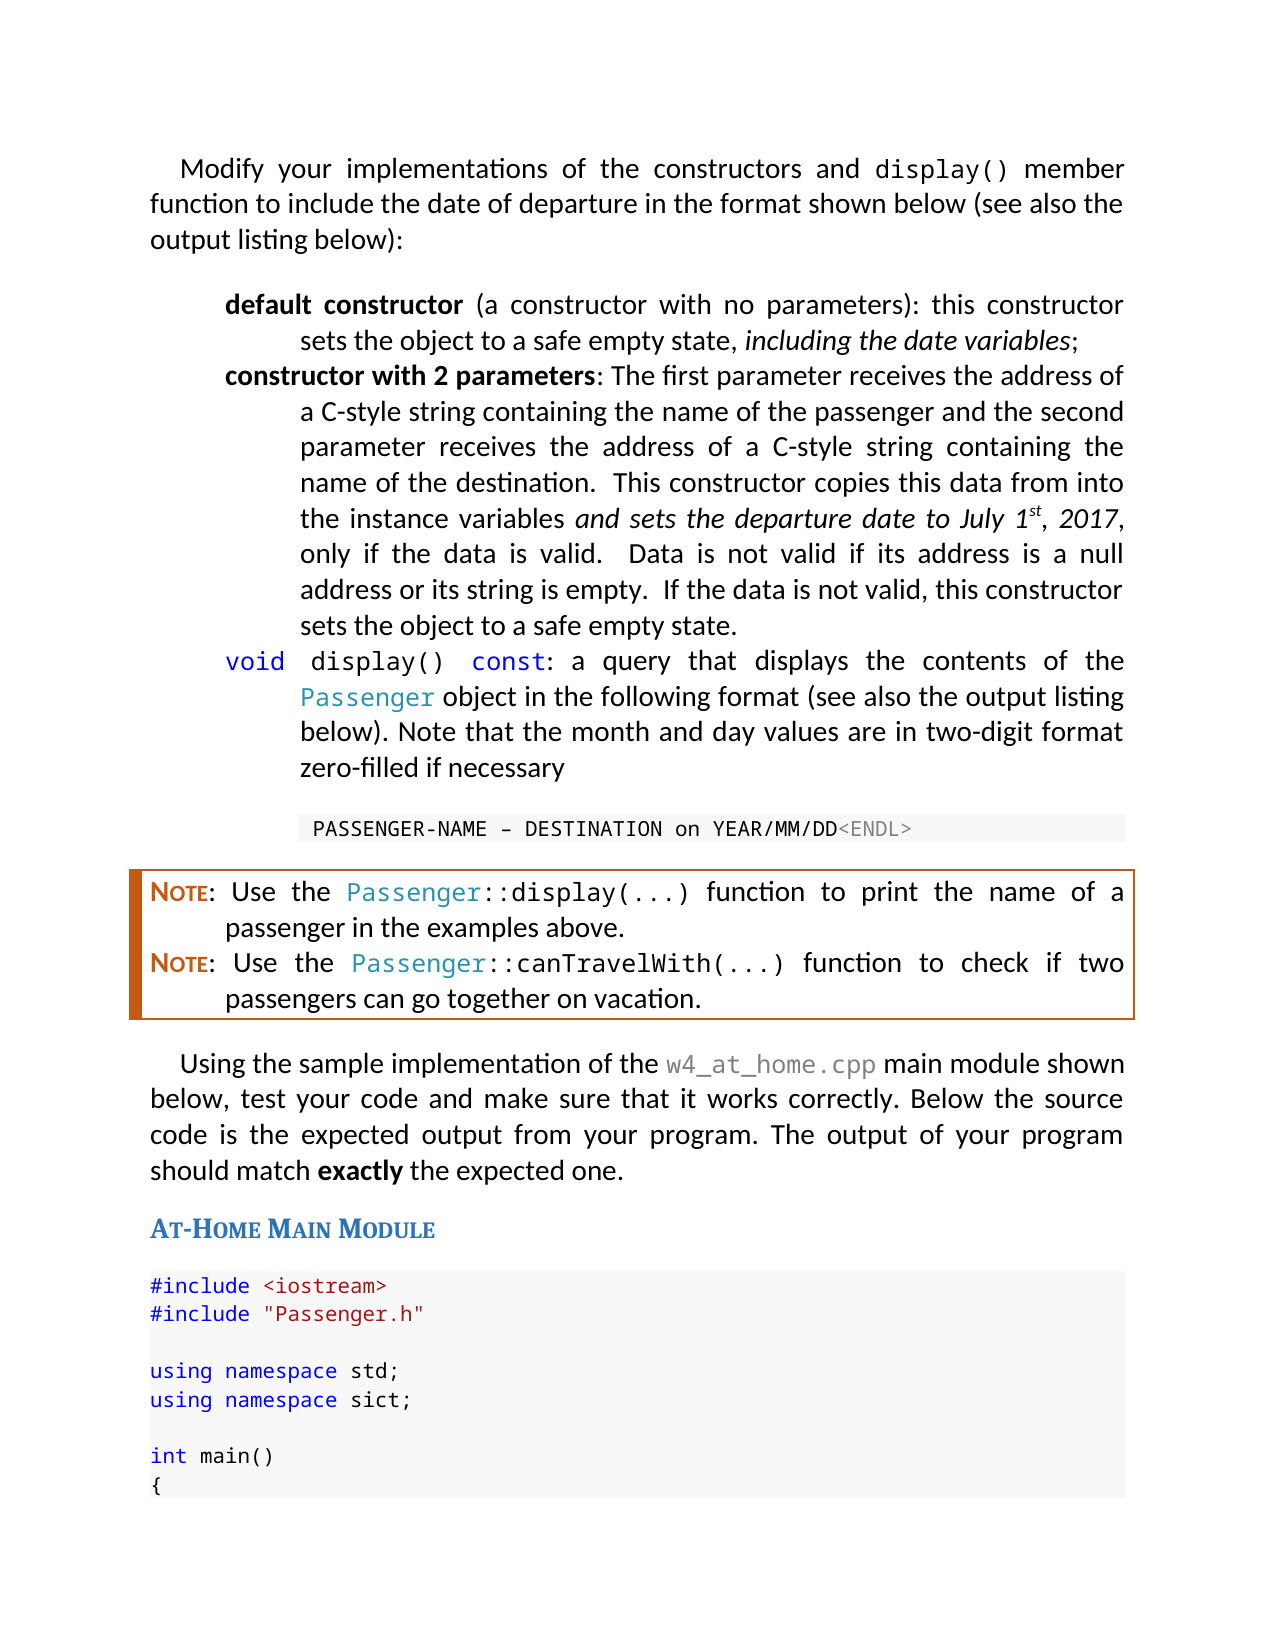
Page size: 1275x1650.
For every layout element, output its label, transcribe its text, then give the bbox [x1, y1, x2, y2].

text using namespace sict; [150, 1385, 1125, 1413]
subtitle At-Home Main Module [150, 1212, 1125, 1246]
text { [150, 1470, 1125, 1498]
text int main() [150, 1442, 1125, 1470]
text Note: Use the Passenger::canTravelWith(...) function to check if two passengers can go together on vacation. [142, 940, 1133, 1018]
text #include "Passenger.h" [150, 1299, 1125, 1328]
text Modify your implementations of the constructors and display() member function to include the date of departure in the format shown below (see also the output listing below): [150, 150, 1125, 257]
text Note: Use the Passenger::display(...) function to print the name of a passenger in the examples above. [142, 871, 1133, 940]
text #include <iostream> [150, 1271, 1125, 1299]
text using namespace std; [150, 1356, 1125, 1385]
text default constructor (a constructor with no parameters): this constructor sets the object to a safe empty state, including the date variables; [225, 286, 1125, 357]
text PASSENGER-NAME – DESTINATION on YEAR/MM/DD<ENDL> [298, 814, 1125, 842]
text void display() const: a query that displays the contents of the Passenger object in the following format (see also the output listing below). Note that the month and day values are in two-digit format zero-filled if necessary [225, 642, 1125, 785]
text Using the sample implementation of the w4_at_home.cpp main module shown below, test your code and make sure that it works correctly. Below the source code is the expected output from your program. The output of your program should match exactly the expected one. [150, 1045, 1125, 1187]
text constructor with 2 parameters: The first parameter receives the address of a C-style string containing the name of the passenger and the second parameter receives the address of a C-style string containing the name of the destination. This constructor copies this data from into the instance variables and sets the departure date to July 1st, 2017, only if the data is valid. Data is not valid if its address is a null address or its string is empty. If the data is not valid, this constructor sets the object to a safe empty state. [225, 357, 1125, 642]
